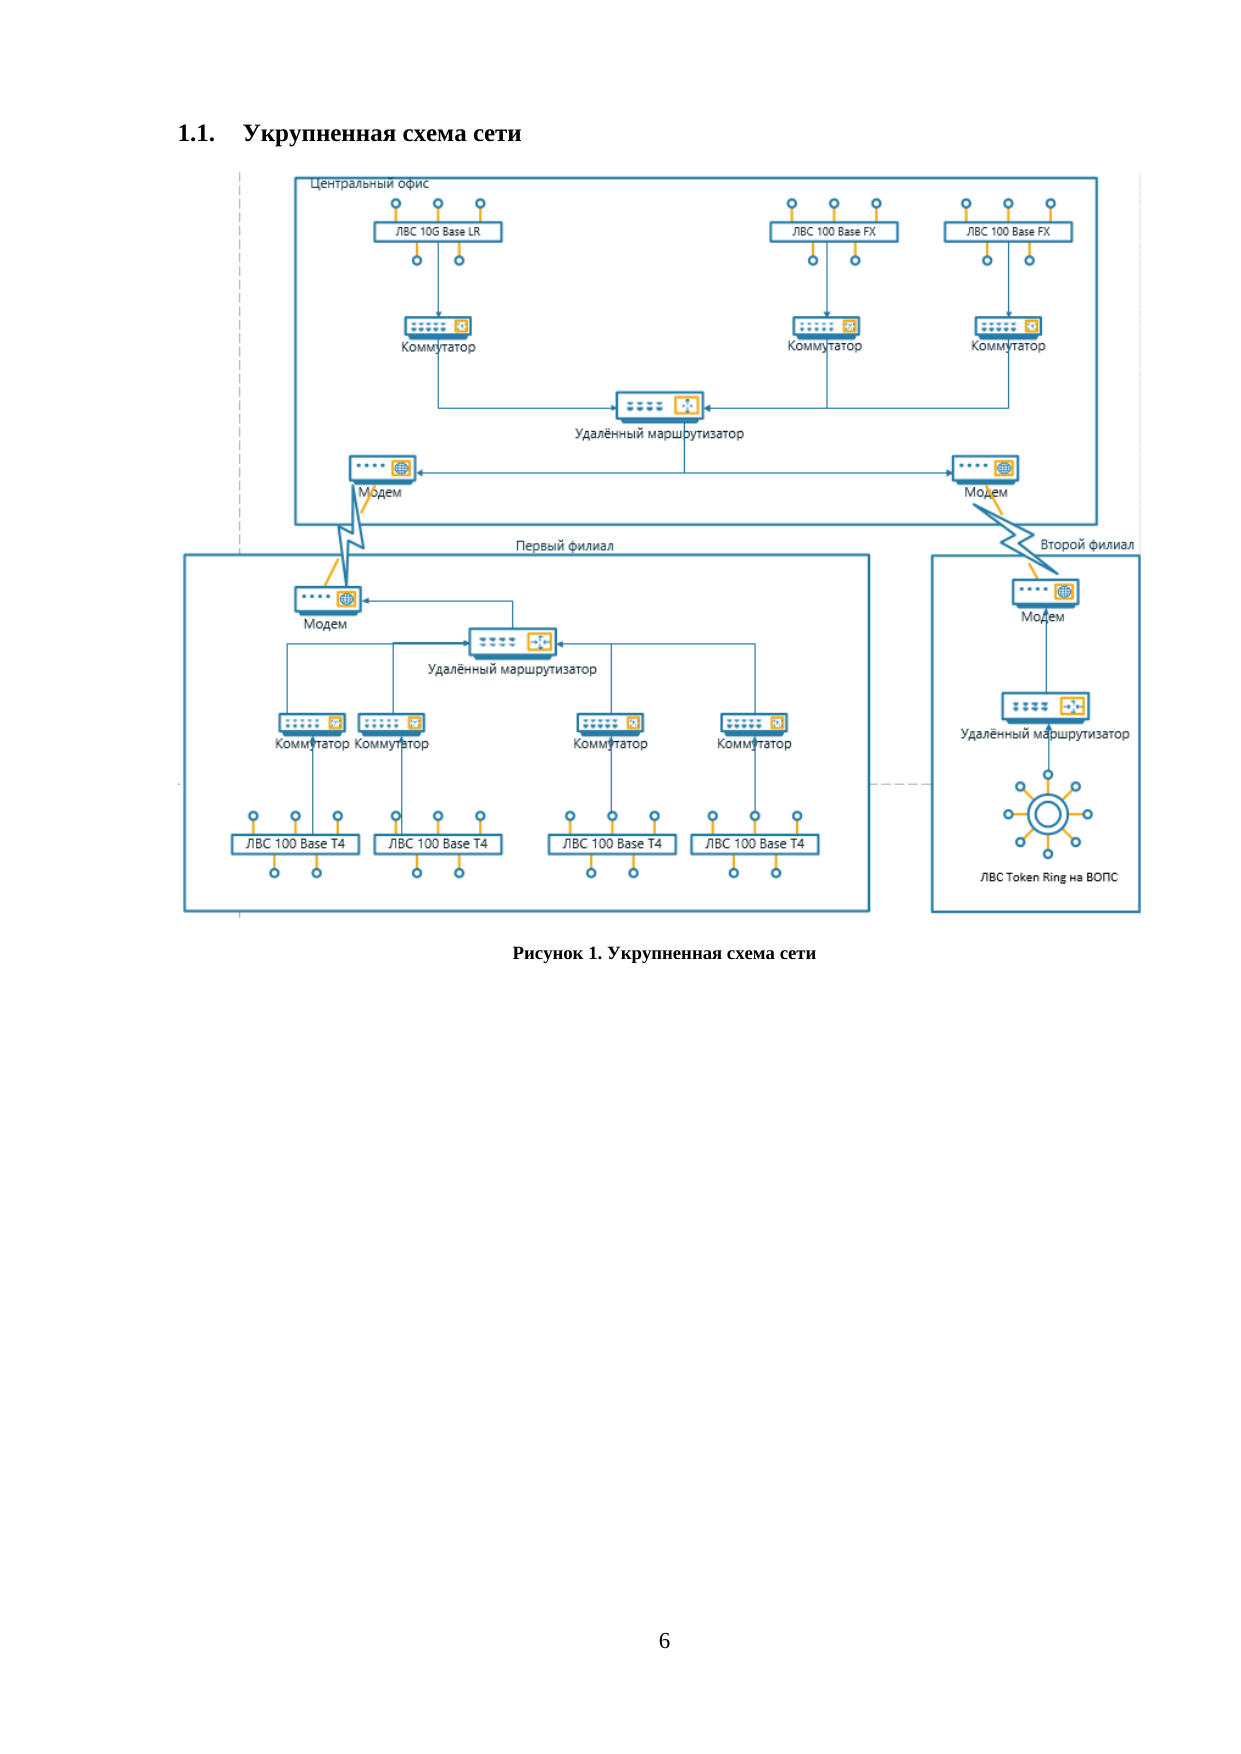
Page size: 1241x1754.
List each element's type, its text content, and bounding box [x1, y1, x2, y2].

picture [177, 171, 1147, 918]
text Рисунок 1. Укрупненная схема сети [177, 942, 1152, 964]
subtitle Укрупненная схема сети [177, 118, 1152, 147]
